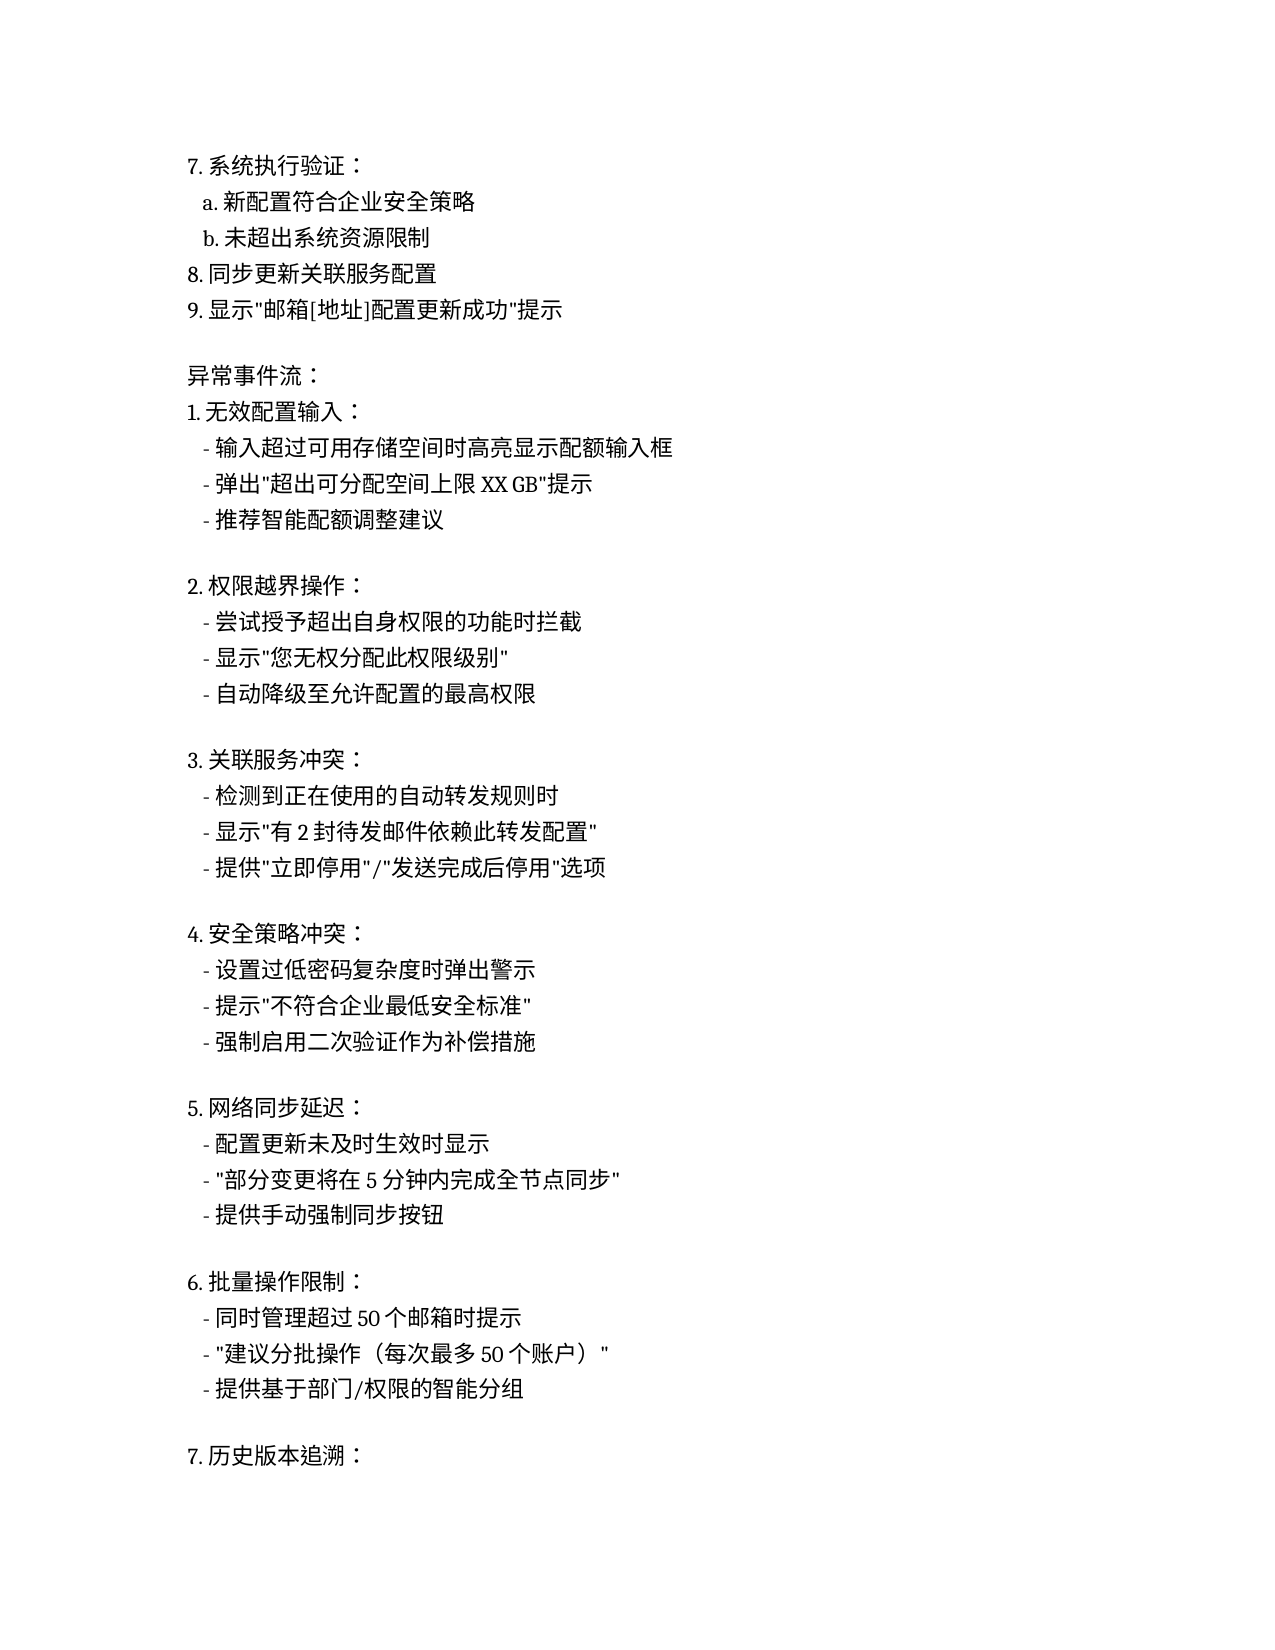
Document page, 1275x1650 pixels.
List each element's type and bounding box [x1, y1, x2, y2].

text [187, 150, 1087, 1471]
